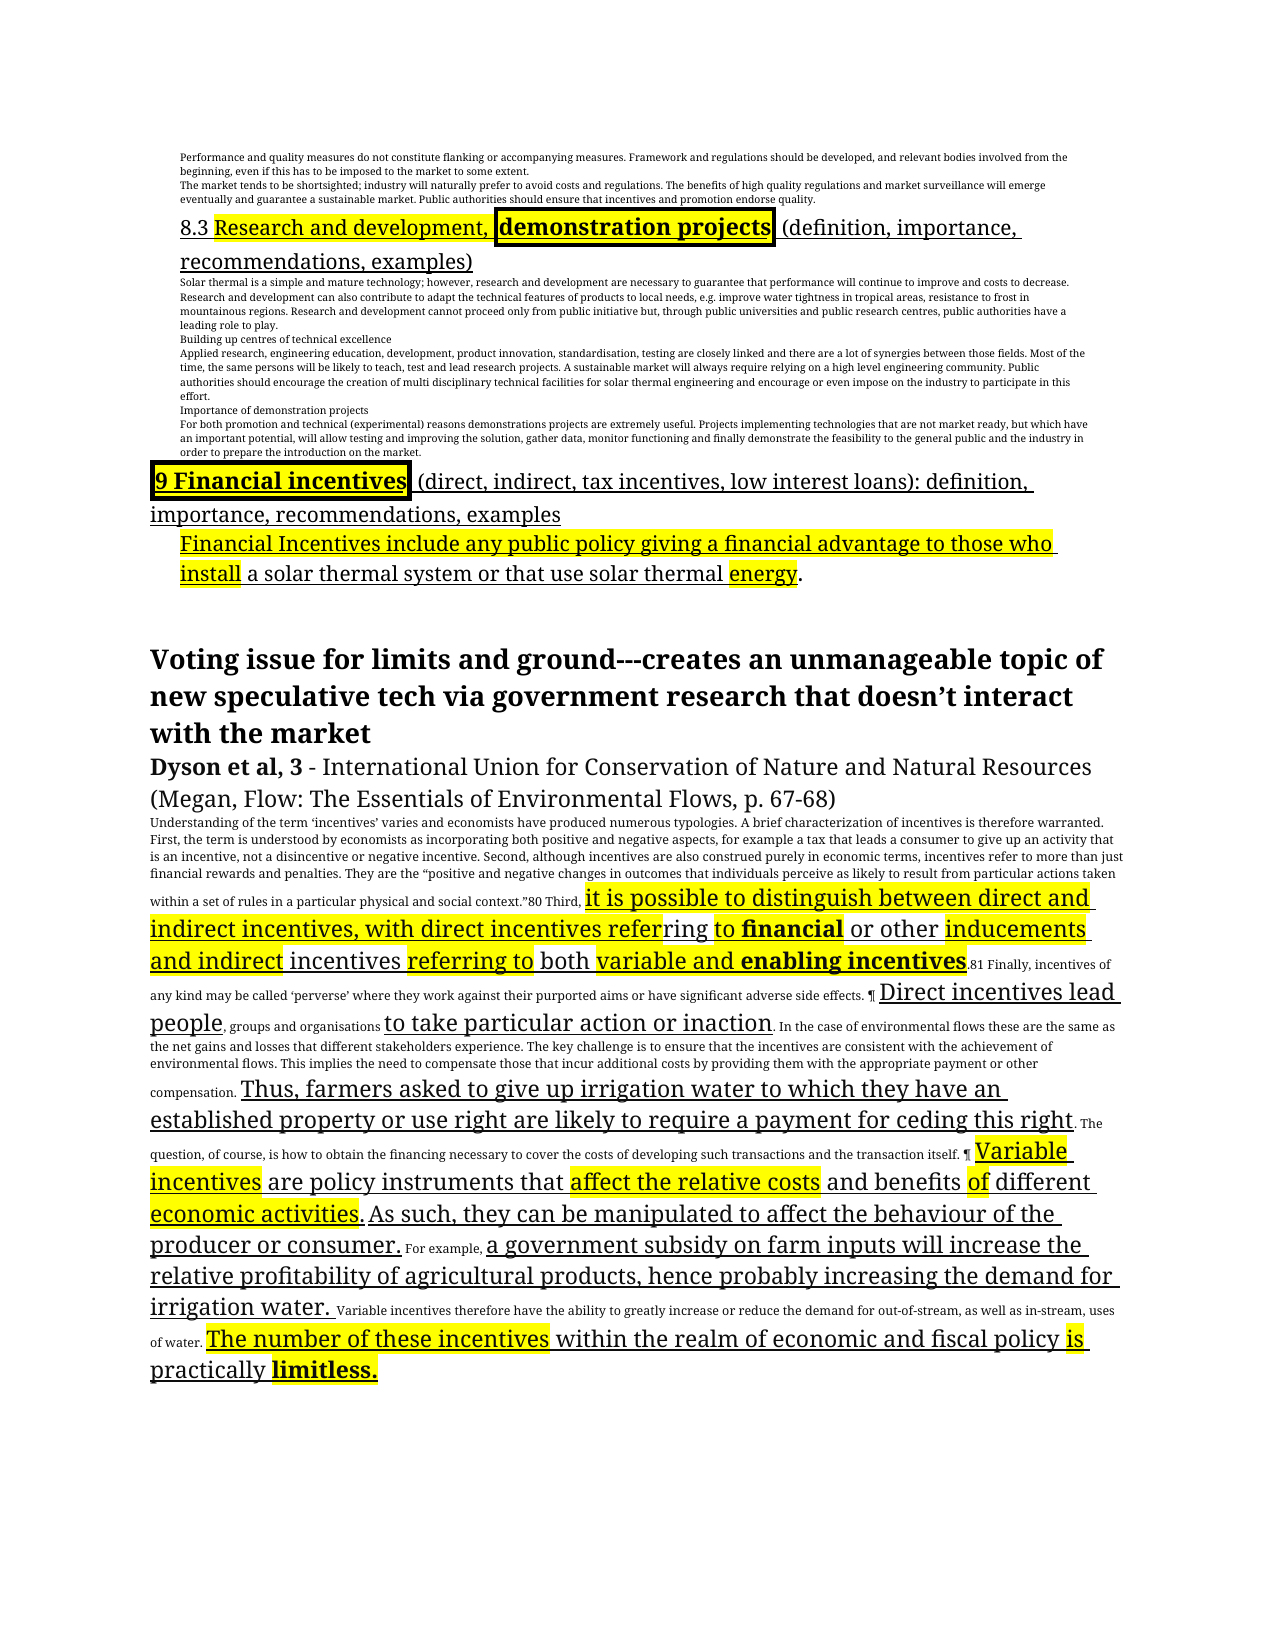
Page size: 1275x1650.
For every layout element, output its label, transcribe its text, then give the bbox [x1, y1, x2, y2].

text Building up centres of technical excellence [180, 332, 1095, 347]
text 8.3 Research and development, demonstration projects (definition, importance, recommendations, examples) [180, 207, 1095, 276]
subtitle Voting issue for limits and ground---creates an unmanageable topic of new speculative tech via government research that doesn’t interact with the market [150, 641, 1125, 751]
text Importance of demonstration projects [180, 403, 1095, 417]
text Dyson et al, 3 - International Union for Conservation of Nature and Natural Resources (Megan, Flow: The Essentials of Environmental Flows, p. 67-68) [150, 751, 1125, 814]
text Solar thermal is a simple and mature technology; however, research and development are necessary to guarantee that performance will continue to improve and costs to decrease. Research and development can also contribute to adapt the technical features of products to local needs, e.g. improve water tightness in tropical areas, resistance to frost in mountainous regions. Research and development cannot proceed only from public initiative but, through public universities and public research centres, public authorities have a leading role to play. [180, 276, 1095, 332]
text For both promotion and technical (experimental) reasons demonstrations projects are extremely useful. Projects implementing technologies that are not market ready, but which have an important potential, will allow testing and improving the solution, gather data, monitor functioning and finally demonstrate the feasibility to the general public and the industry in order to prepare the introduction on the market. [180, 417, 1095, 460]
text Understanding of the term ‘incentives’ varies and economists have produced numerous typologies. A brief characterization of incentives is therefore warranted. First, the term is understood by economists as incorporating both positive and negative aspects, for example a tax that leads a consumer to give up an activity that is an incentive, not a disincentive or negative incentive. Second, although incentives are also construed purely in economic terms, incentives refer to more than just financial rewards and penalties. They are the “positive and negative changes in outcomes that individuals perceive as likely to result from particular actions taken within a set of rules in a particular physical and social context.”80 Third, it is possible to distinguish between direct and indirect incentives, with direct incentives referring to financial or other inducements and indirect incentives referring to both variable and enabling incentives.81 Finally, incentives of any kind may be called ‘perverse’ where they work against their purported aims or have significant adverse side effects. ¶ Direct incentives lead people, groups and organisations to take particular action or inaction. In the case of environmental flows these are the same as the net gains and losses that different stakeholders experience. The key challenge is to ensure that the incentives are consistent with the achievement of environmental flows. This implies the need to compensate those that incur additional costs by providing them with the appropriate payment or other compensation. Thus, farmers asked to give up irrigation water to which they have an established property or use right are likely to require a payment for ceding this right. The question, of course, is how to obtain the financing necessary to cover the costs of developing such transactions and the transaction itself. ¶ Variable incentives are policy instruments that affect the relative costs and benefits of different economic activities. As such, they can be manipulated to affect the behaviour of the producer or consumer. For example, a government subsidy on farm inputs will increase the relative profitability of agricultural products, hence probably increasing the demand for irrigation water. Variable incentives therefore have the ability to greatly increase or reduce the demand for out-of-stream, as well as in-stream, uses of water. The number of these incentives within the realm of economic and fiscal policy is practically limitless. [150, 814, 1125, 1385]
text Performance and quality measures do not constitute flanking or accompanying measures. Framework and regulations should be developed, and relevant bodies involved from the beginning, even if this has to be imposed to the market to some extent. [180, 150, 1095, 178]
text Applied research, engineering education, development, product innovation, standardisation, testing are closely linked and there are a lot of synergies between those fields. Most of the time, the same persons will be likely to teach, test and lead research projects. A sustainable market will always require relying on a high level engineering community. Public authorities should encourage the creation of multi disciplinary technical facilities for solar thermal engineering and encourage or even impose on the industry to participate in this effort. [180, 347, 1095, 403]
text The market tends to be shortsighted; industry will naturally prefer to avoid costs and regulations. The benefits of high quality regulations and market surveillance will emerge eventually and guarantee a sustainable market. Public authorities should ensure that incentives and promotion endorse quality. [180, 178, 1095, 207]
text 9 Financial incentives (direct, indirect, tax incentives, low interest loans): definition, importance, recommendations, examples [150, 460, 1095, 529]
text Financial Incentives include any public policy giving a financial advantage to those who install a solar thermal system or that use solar thermal energy. [180, 529, 1095, 589]
